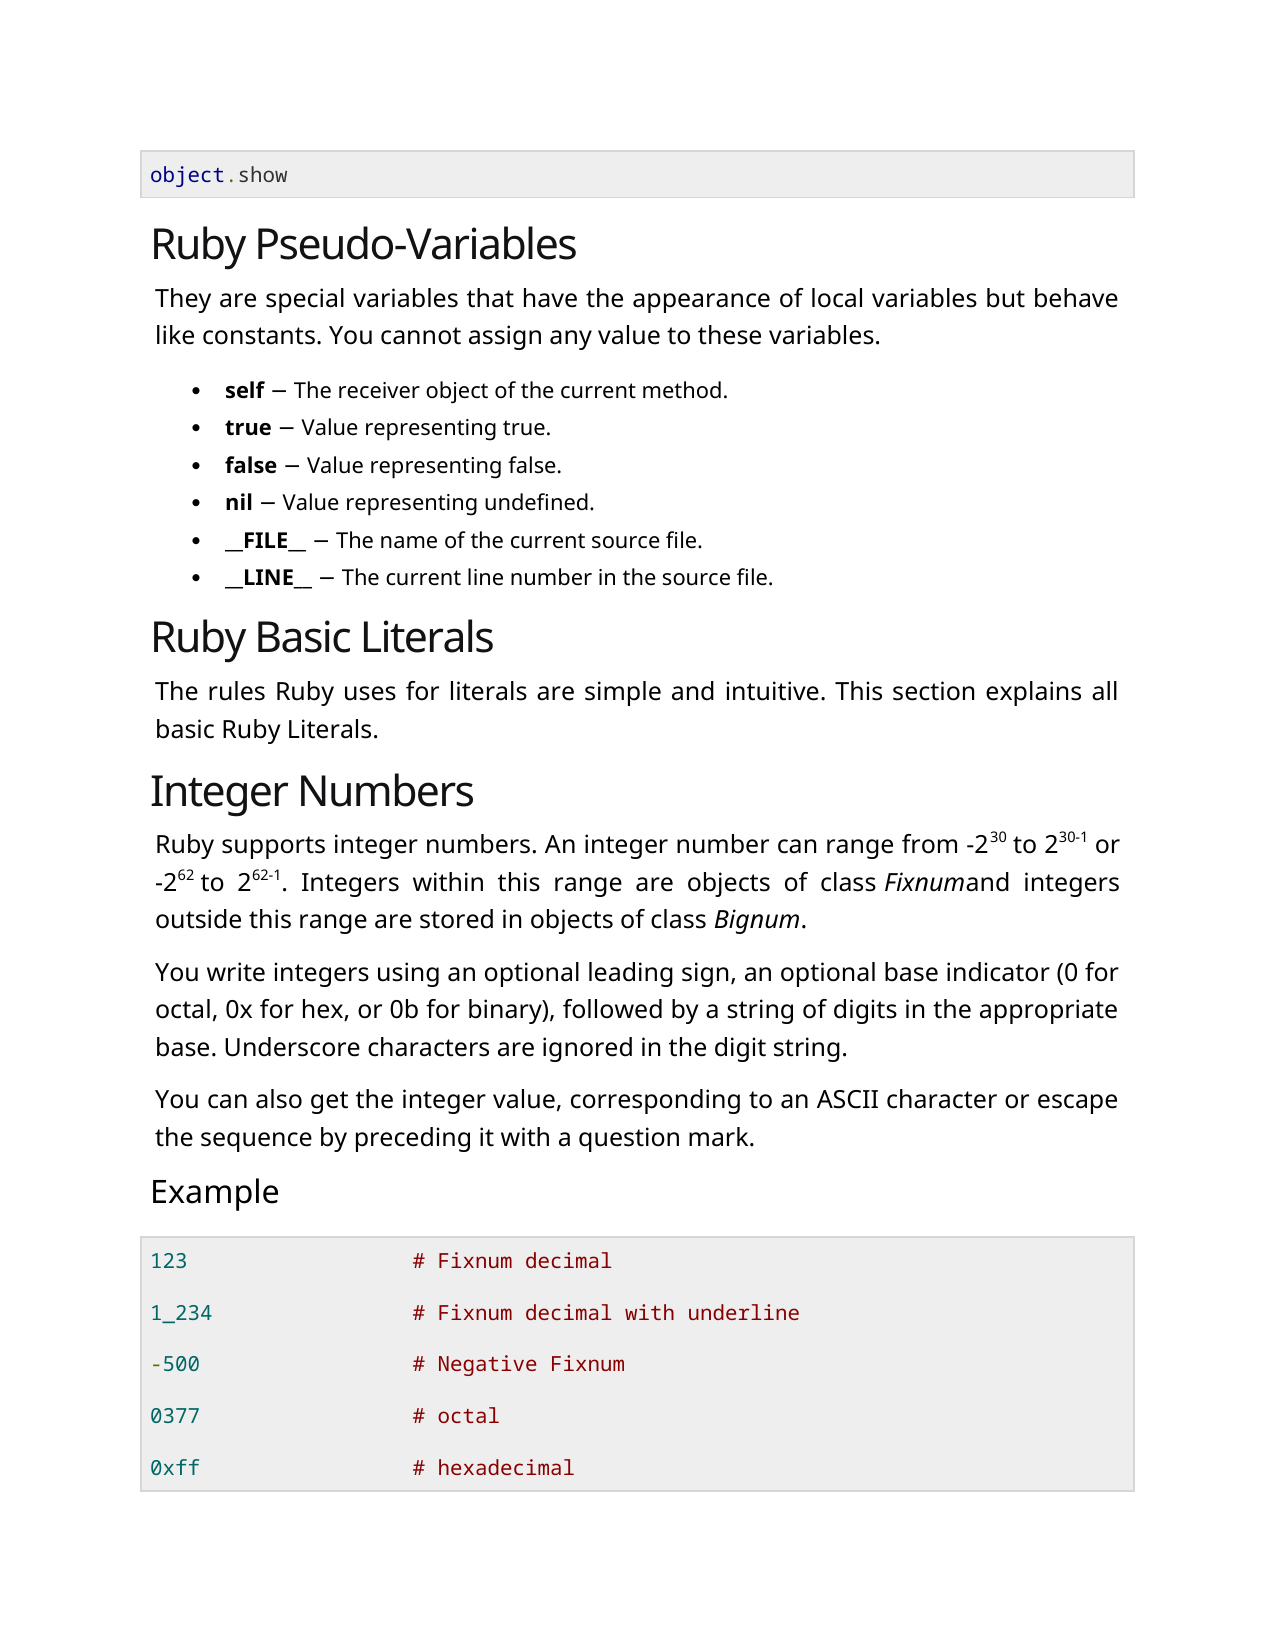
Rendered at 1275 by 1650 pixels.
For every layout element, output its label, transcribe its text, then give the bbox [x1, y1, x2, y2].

subtitle Ruby Pseudo-Variables [150, 214, 1120, 272]
text Ruby supports integer numbers. An integer number can range from -230 to 230-1 or -262 to 262-1. Integers within this range are objects of class Fixnumand integers outside this range are stored in objects of class Bignum. [155, 823, 1120, 936]
text object.show [142, 152, 1133, 197]
text 0xff # hexadecimal [142, 1443, 1133, 1490]
text 123 # Fixnum decimal [142, 1238, 1133, 1274]
text You can also get the integer value, corresponding to an ASCII character or escape the sequence by preceding it with a question mark. [155, 1078, 1120, 1153]
text You write integers using an optional leading sign, an optional base indicator (0 for octal, 0x for hex, or 0b for binary), followed by a string of digits in the appropriate base. Underscore characters are ignored in the digit string. [155, 951, 1120, 1063]
list __FILE__ − The name of the current source file. [192, 517, 1120, 554]
text -500 # Negative Fixnum [142, 1340, 1133, 1378]
text The rules Ruby uses for literals are simple and intuitive. This section explains all basic Ruby Literals. [155, 670, 1120, 745]
list nil − Value representing undefined. [192, 479, 1120, 517]
list __LINE__ − The current line number in the source file. [192, 554, 1120, 592]
subtitle Ruby Basic Literals [150, 607, 1120, 665]
subtitle Example [150, 1168, 1120, 1212]
text 0377 # octal [142, 1392, 1133, 1430]
text 1_234 # Fixnum decimal with underline [142, 1288, 1133, 1326]
list self − The receiver object of the current method. [192, 367, 1120, 404]
text They are special variables that have the appearance of local variables but behave like constants. You cannot assign any value to these variables. [155, 277, 1120, 352]
subtitle Integer Numbers [150, 760, 1120, 818]
list true − Value representing true. [192, 404, 1120, 442]
list false − Value representing false. [192, 442, 1120, 479]
